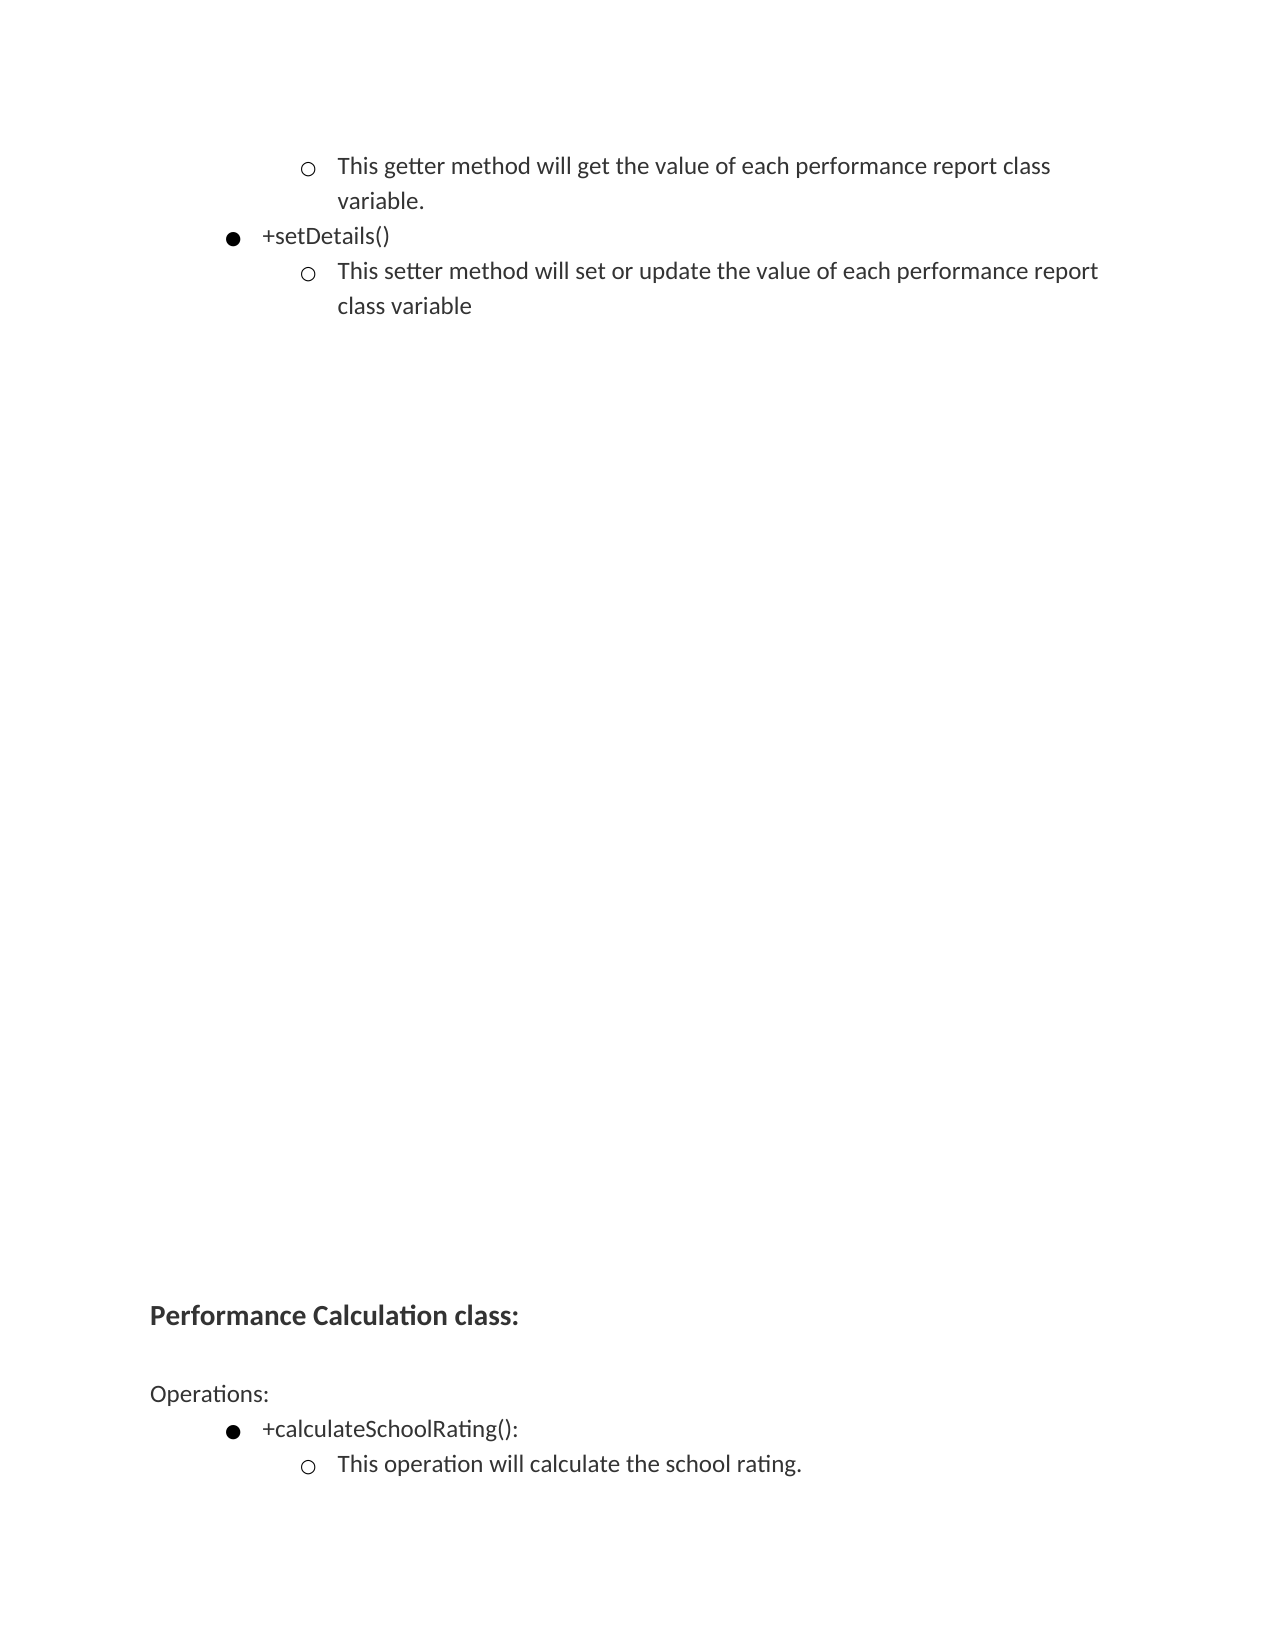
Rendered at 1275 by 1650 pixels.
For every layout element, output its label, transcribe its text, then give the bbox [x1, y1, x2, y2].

list This setter method will set or update the value of each performance report class variable [300, 255, 1125, 321]
text Performance Calculation class: [150, 1297, 1125, 1332]
list +setDetails() [225, 220, 1125, 251]
text Operations: [150, 1379, 1125, 1409]
list This operation will calculate the school rating. [300, 1449, 1125, 1479]
list +calculateSchoolRating(): [225, 1414, 1125, 1444]
list This getter method will get the value of each performance report class variable. [300, 150, 1125, 216]
